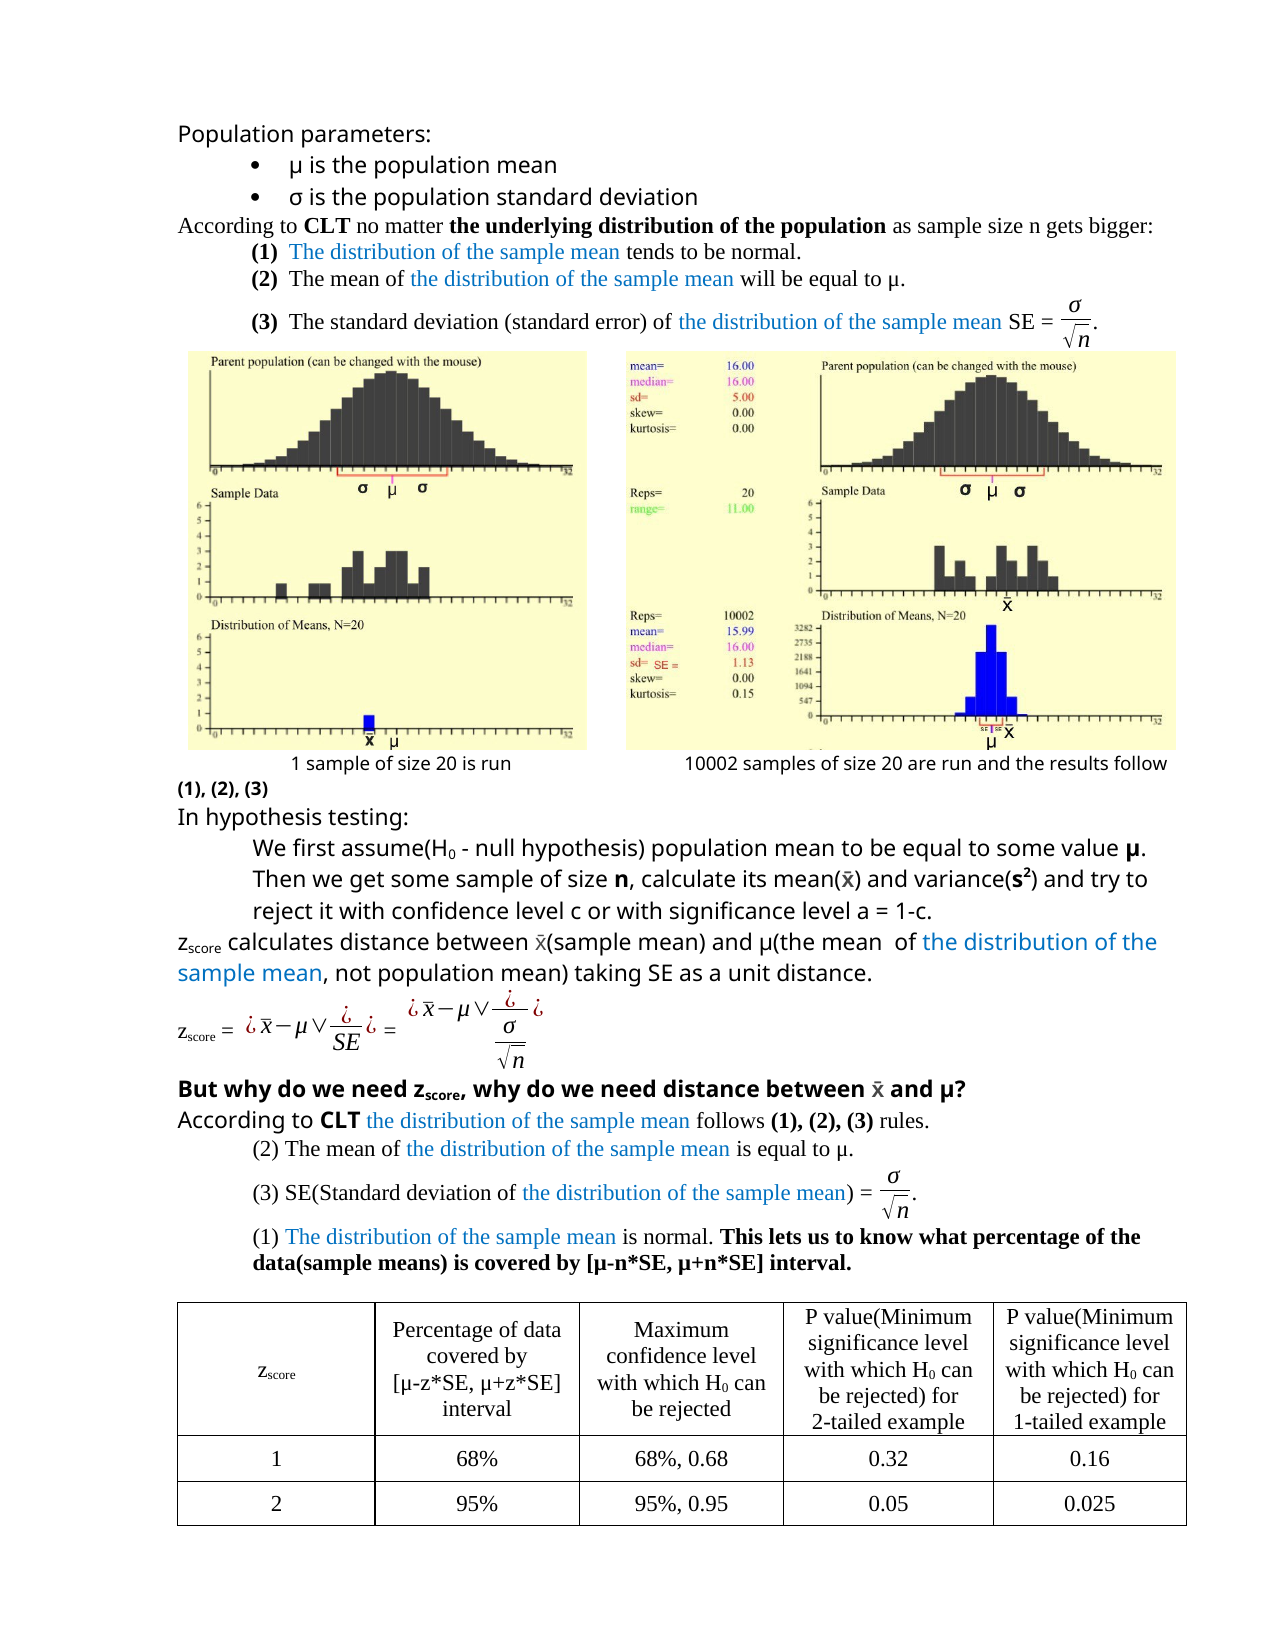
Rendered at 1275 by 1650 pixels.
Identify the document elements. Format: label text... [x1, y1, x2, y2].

text We first assume(H0 - null hypothesis) population mean to be equal to some value μ. [252, 832, 1186, 863]
list μ is the population mean [251, 149, 1186, 181]
table_header zscore [178, 1303, 374, 1435]
text zscore calculates distance between x̄(sample mean) and μ(the mean of the distribution of the sample mean, not population mean) taking SE as a unit distance. [177, 926, 1186, 988]
text In hypothesis testing: [177, 801, 1186, 832]
table_cell 0.025 [994, 1482, 1186, 1525]
table_cell 0.05 [784, 1482, 993, 1525]
table_cell 95% [376, 1482, 579, 1525]
list σ is the population standard deviation [251, 181, 1186, 212]
text According to CLT the distribution of the sample mean follows (1), (2), (3) rules. [177, 1104, 1186, 1136]
text But why do we need zscore, why do we need distance between x̄ and μ? [177, 1073, 1186, 1104]
text (2) The mean of the distribution of the sample mean is equal to μ. [252, 1136, 1186, 1162]
table_header P value(Minimum significance level with which H0 can be rejected) for 1-tailed example [994, 1303, 1186, 1435]
table_cell 68% [376, 1436, 579, 1481]
picture [188, 351, 587, 750]
list The mean of the distribution of the sample mean will be equal to μ. [251, 264, 1186, 291]
table_cell 0.16 [994, 1436, 1186, 1481]
table_cell 0.32 [784, 1436, 993, 1481]
table_cell 95%, 0.95 [580, 1482, 783, 1525]
text zscore = = [177, 988, 1186, 1073]
text (1) The distribution of the sample mean is normal. This lets us to know what percentage of the data(sample means) is covered by [μ-n*SE, μ+n*SE] interval. [252, 1223, 1186, 1276]
list The standard deviation (standard error) of the distribution of the sample mean SE = . [251, 291, 1186, 352]
table_header Percentage of data covered by [μ-z*SE, μ+z*SE] interval [376, 1303, 579, 1435]
picture [626, 351, 1176, 750]
table_cell 2 [178, 1482, 374, 1525]
list The distribution of the sample mean tends to be normal. [251, 238, 1186, 264]
text (3) SE(Standard deviation of the distribution of the sample mean) = . [252, 1162, 1186, 1223]
text 1 sample of size 20 is run 10002 samples of size 20 are run and the results follow (1), (2), (3) [177, 750, 1186, 801]
text Then we get some sample of size n, calculate its mean(x̄) and variance(s2) and try to reject it with confidence level c or with significance level a = 1-c. [252, 863, 1186, 926]
table_cell 1 [178, 1436, 374, 1481]
table_cell 68%, 0.68 [580, 1436, 783, 1481]
table_header Maximum confidence level with which H0 can be rejected [580, 1303, 783, 1435]
text Population parameters: [177, 118, 1186, 149]
text According to CLT no matter the underlying distribution of the population as sample size n gets bigger: [177, 212, 1186, 238]
table_header P value(Minimum significance level with which H0 can be rejected) for 2-tailed example [784, 1303, 993, 1435]
